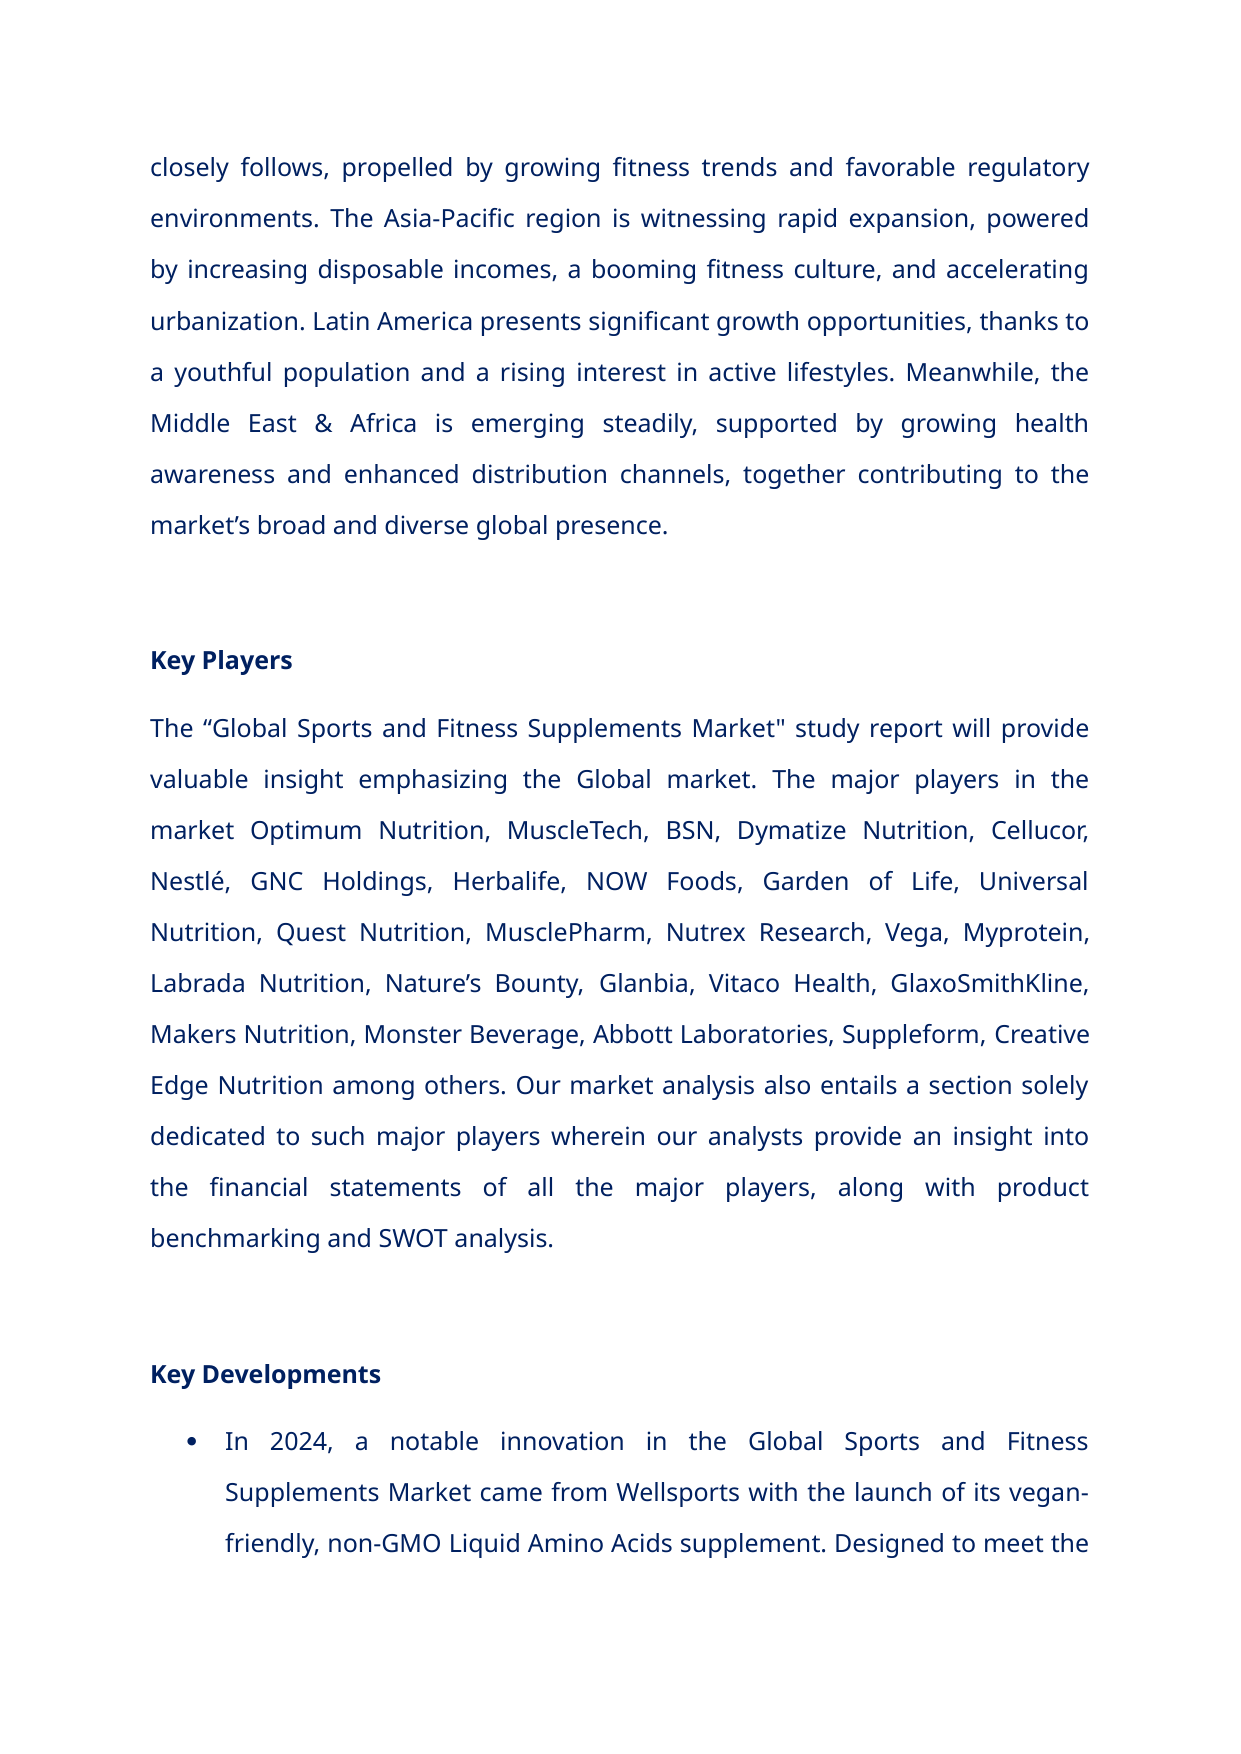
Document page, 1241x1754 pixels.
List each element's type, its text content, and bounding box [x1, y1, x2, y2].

text Key Developments [150, 1356, 1090, 1390]
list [187, 1424, 1090, 1560]
text The “Global Sports and Fitness Supplements Market" study report will provide valuable insight emphasizing the Global market. The major players in the market Optimum Nutrition, MuscleTech, BSN, Dymatize Nutrition, Cellucor, Nestlé, GNC Holdings, Herbalife, NOW Foods, Garden of Life, Universal Nutrition, Quest Nutrition, MusclePharm, Nutrex Research, Vega, Myprotein, Labrada Nutrition, Nature’s Bounty, Glanbia, Vitaco Health, GlaxoSmithKline, Makers Nutrition, Monster Beverage, Abbott Laboratories, Suppleform, Creative Edge Nutrition among others. Our market analysis also entails a section solely dedicated to such major players wherein our analysts provide an insight into the financial statements of all the major players, along with product benchmarking and SWOT analysis. [150, 710, 1090, 1255]
text Key Players [150, 643, 1090, 677]
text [150, 150, 1090, 541]
